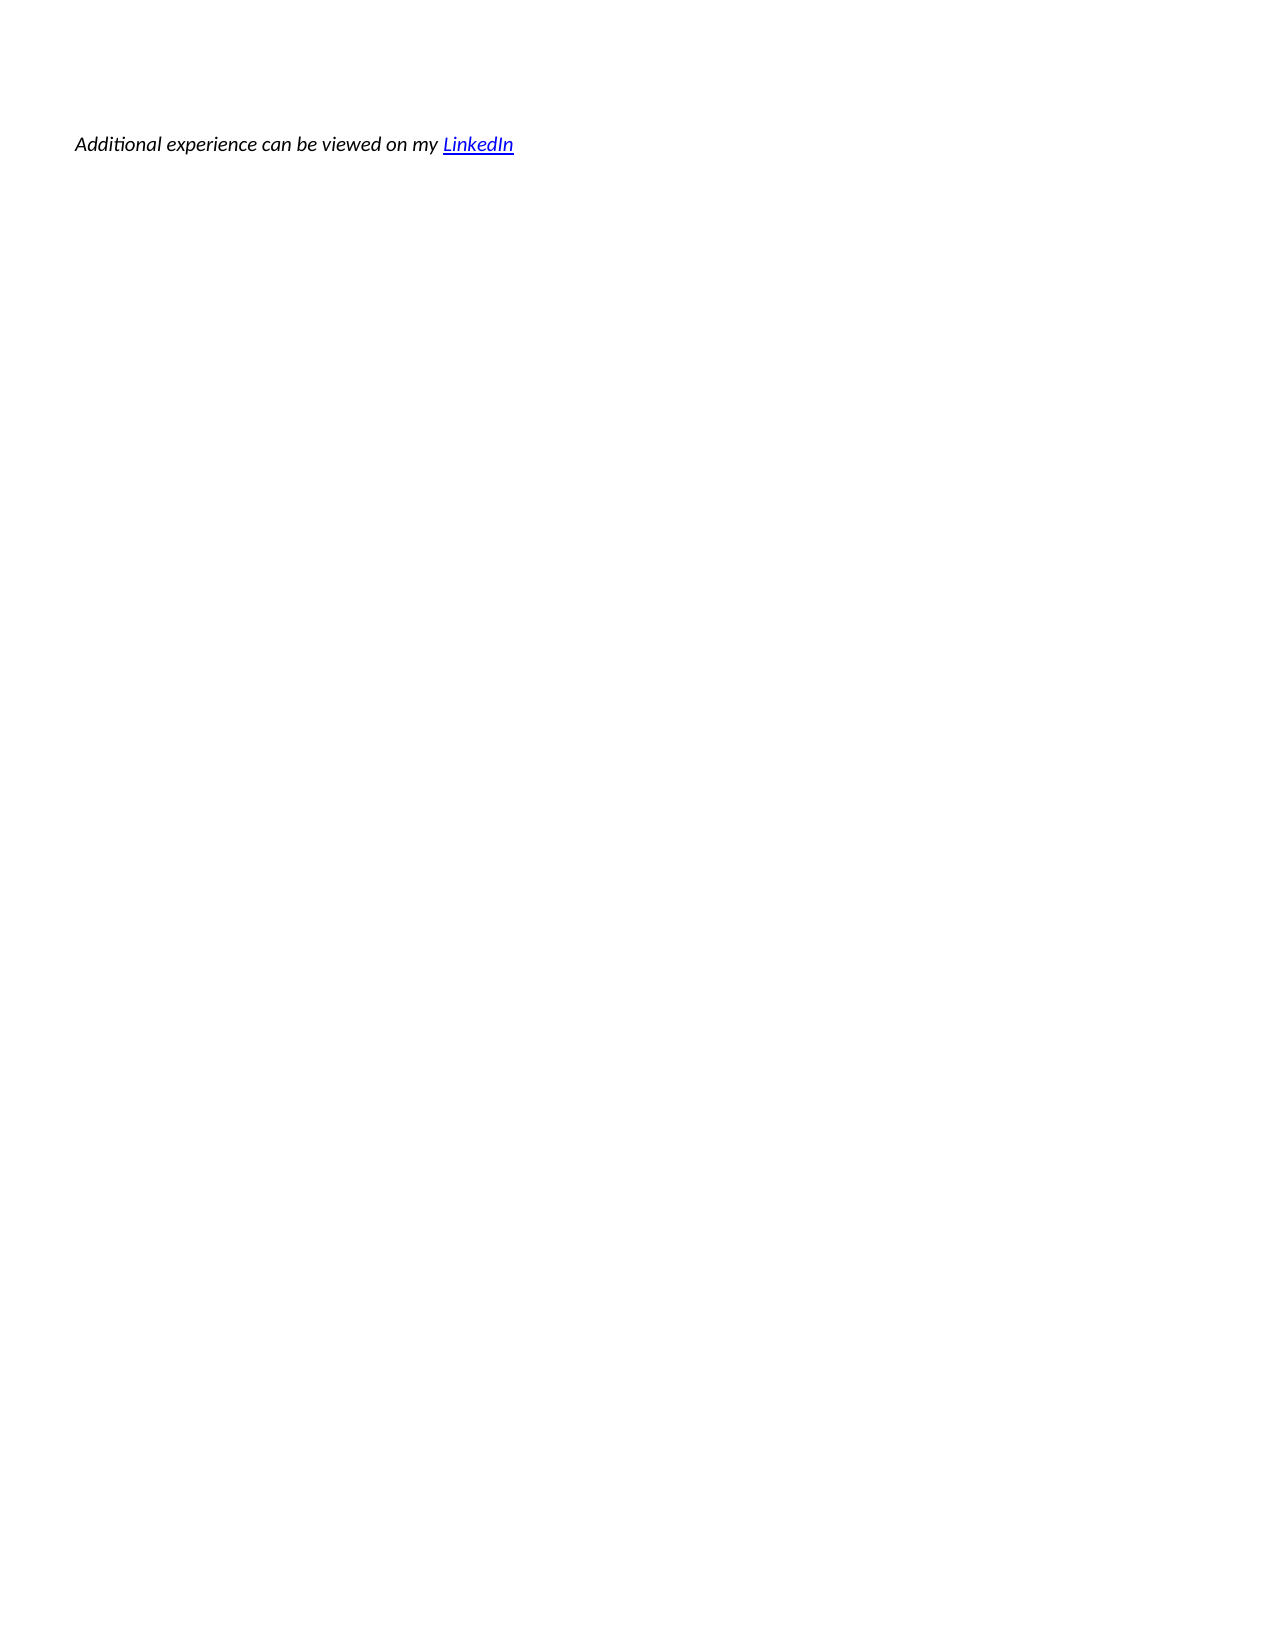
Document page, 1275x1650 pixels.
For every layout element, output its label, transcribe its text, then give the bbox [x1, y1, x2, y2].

text Additional experience can be viewed on my LinkedIn [75, 132, 1200, 157]
